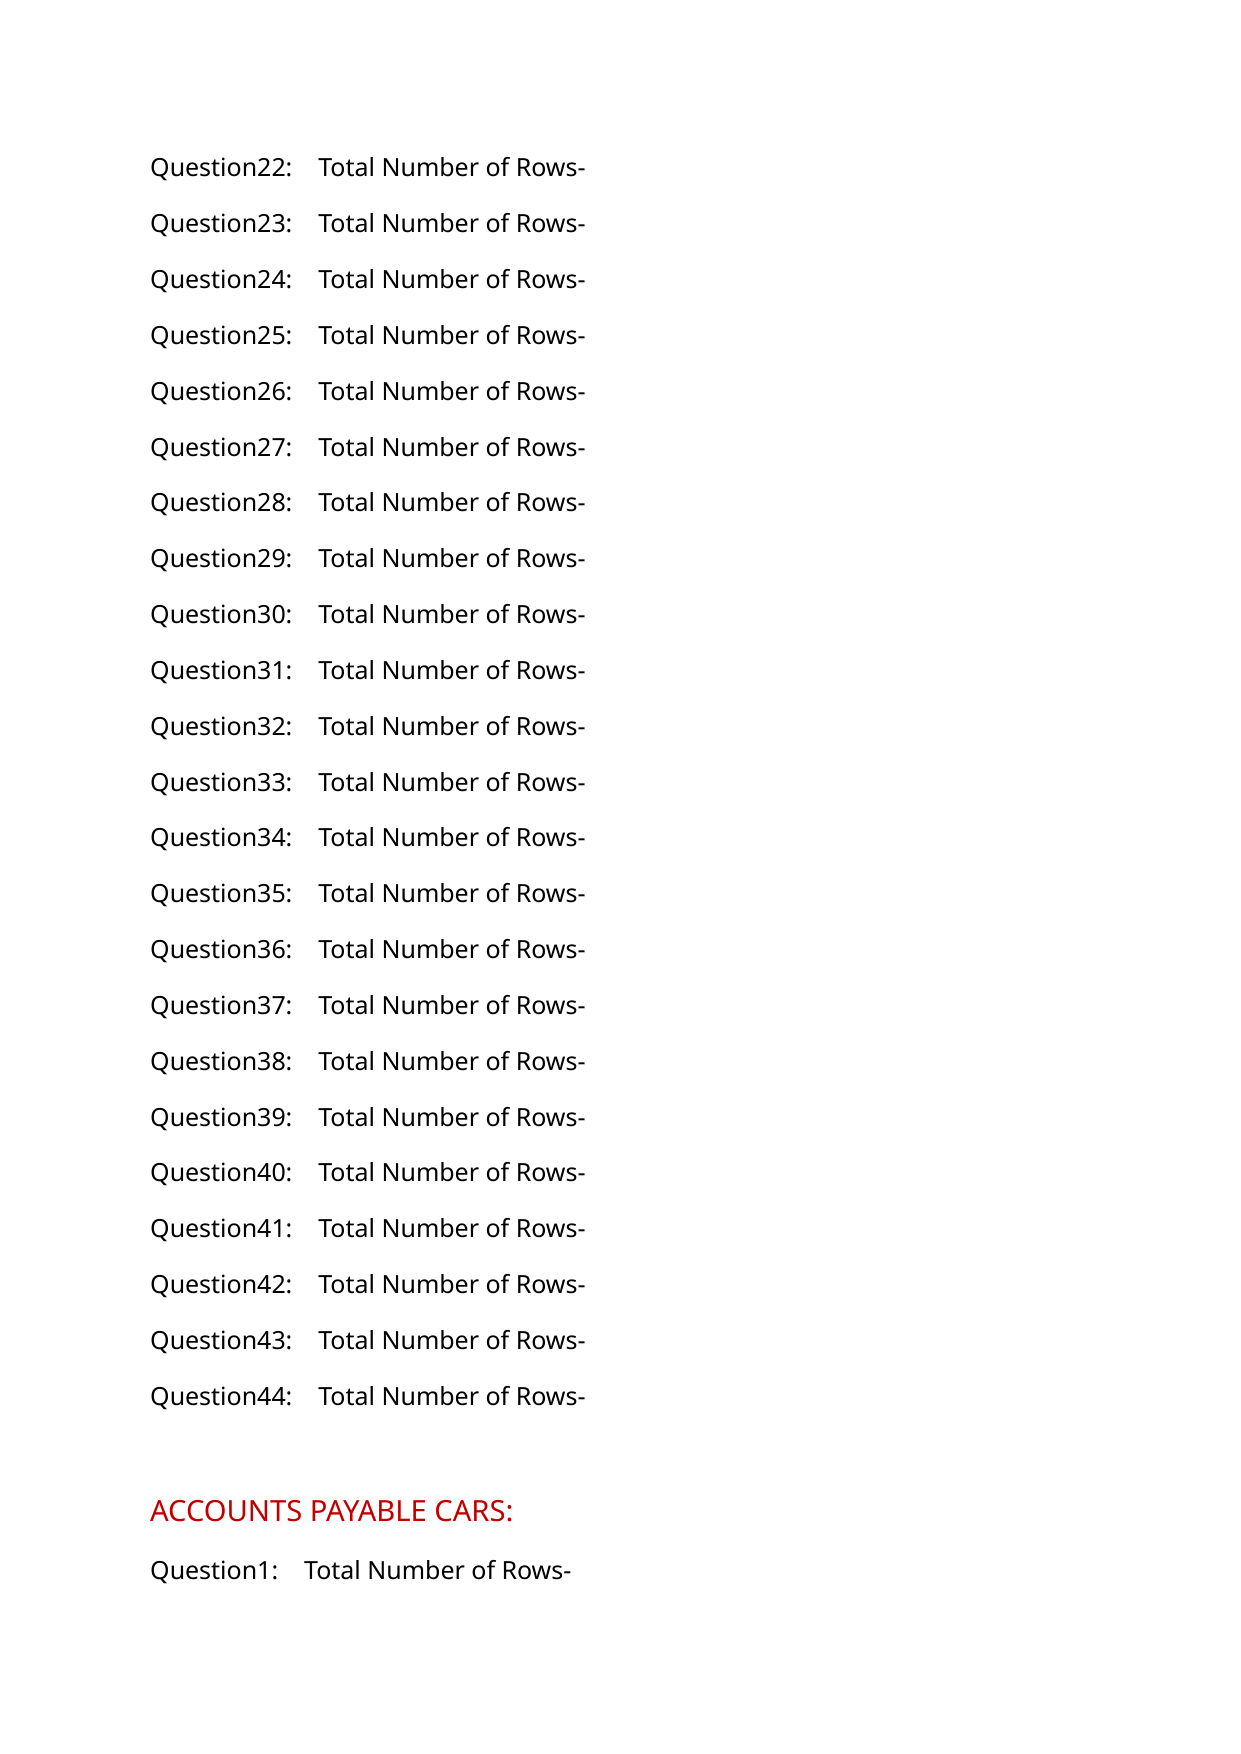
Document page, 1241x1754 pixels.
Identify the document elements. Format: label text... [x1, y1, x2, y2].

text Question26: Total Number of Rows- [150, 373, 1090, 407]
text Question22: Total Number of Rows- [150, 150, 1090, 184]
text Question33: Total Number of Rows- [150, 764, 1090, 798]
text Question29: Total Number of Rows- [150, 541, 1090, 575]
text Question34: Total Number of Rows- [150, 820, 1090, 854]
text Question41: Total Number of Rows- [150, 1211, 1090, 1245]
text Question37: Total Number of Rows- [150, 987, 1090, 1022]
text Question24: Total Number of Rows- [150, 262, 1090, 296]
text Question1: Total Number of Rows- [150, 1552, 1090, 1586]
text Question40: Total Number of Rows- [150, 1155, 1090, 1189]
text Question39: Total Number of Rows- [150, 1099, 1090, 1133]
text Question25: Total Number of Rows- [150, 317, 1090, 352]
text Question32: Total Number of Rows- [150, 708, 1090, 742]
text Question30: Total Number of Rows- [150, 597, 1090, 631]
text Question35: Total Number of Rows- [150, 876, 1090, 910]
text Question36: Total Number of Rows- [150, 932, 1090, 966]
text Question43: Total Number of Rows- [150, 1322, 1090, 1357]
text Question31: Total Number of Rows- [150, 652, 1090, 687]
text Question44: Total Number of Rows- [150, 1378, 1090, 1412]
text ACCOUNTS PAYABLE CARS: [150, 1490, 1090, 1530]
text Question27: Total Number of Rows- [150, 429, 1090, 463]
text Question23: Total Number of Rows- [150, 206, 1090, 240]
text Question38: Total Number of Rows- [150, 1043, 1090, 1077]
text Question42: Total Number of Rows- [150, 1267, 1090, 1301]
text Question28: Total Number of Rows- [150, 485, 1090, 519]
